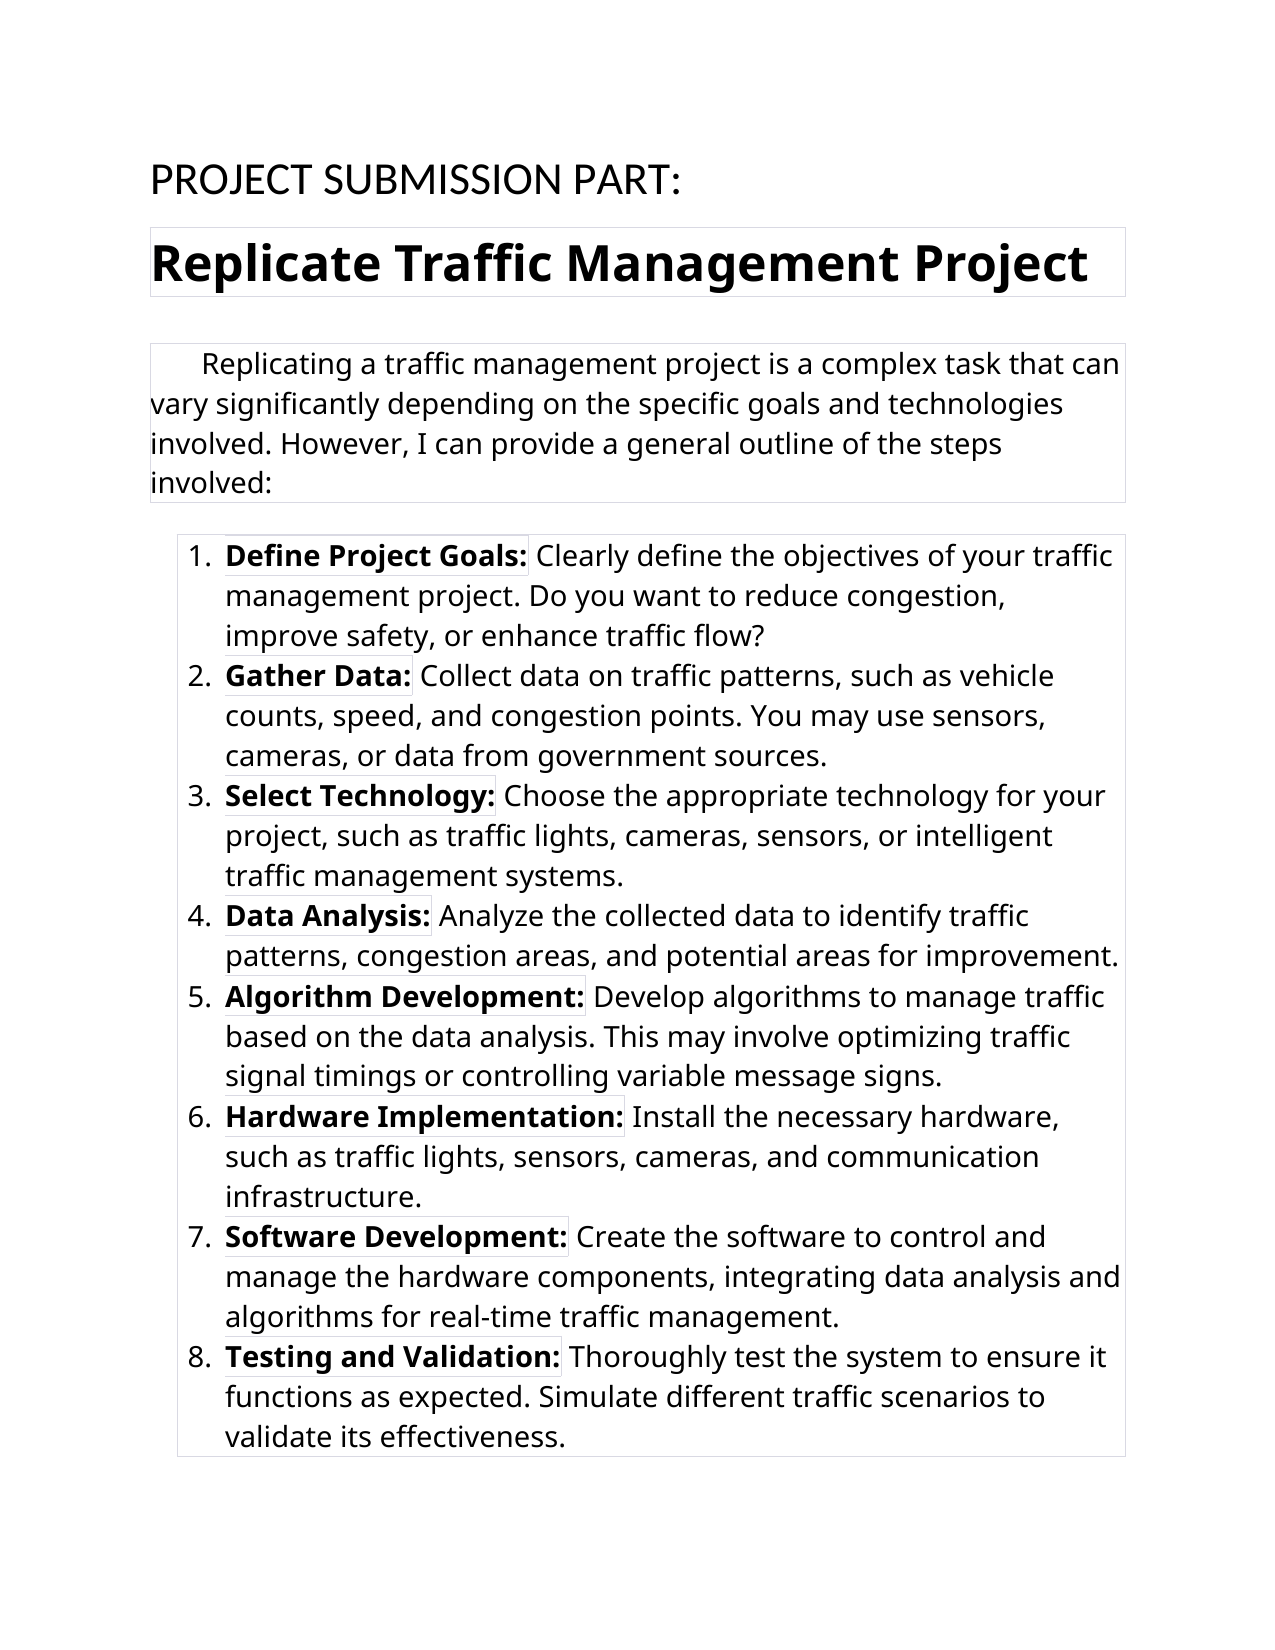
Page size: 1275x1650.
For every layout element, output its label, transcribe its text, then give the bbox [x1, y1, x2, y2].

list Gather Data: Collect data on traffic patterns, such as vehicle counts, speed, and congestion points. You may use sensors, cameras, or data from government sources. [178, 654, 1125, 774]
text Replicate Traffic Management Project [151, 228, 1125, 296]
list Hardware Implementation: Install the necessary hardware, such as traffic lights, sensors, cameras, and communication infrastructure. [178, 1095, 1125, 1215]
text Replicating a traffic management project is a complex task that can vary significantly depending on the specific goals and technologies involved. However, I can provide a general outline of the steps involved: [151, 344, 1125, 502]
list Data Analysis: Analyze the collected data to identify traffic patterns, congestion areas, and potential areas for improvement. [178, 894, 1125, 975]
list Define Project Goals: Clearly define the objectives of your traffic management project. Do you want to reduce congestion, improve safety, or enhance traffic flow? [178, 535, 1125, 654]
text PROJECT SUBMISSION PART: [150, 150, 1125, 206]
list Algorithm Development: Develop algorithms to manage traffic based on the data analysis. This may involve optimizing traffic signal timings or controlling variable message signs. [178, 975, 1125, 1095]
list Software Development: Create the software to control and manage the hardware components, integrating data analysis and algorithms for real-time traffic management. [178, 1215, 1125, 1335]
list Testing and Validation: Thoroughly test the system to ensure it functions as expected. Simulate different traffic scenarios to validate its effectiveness. [178, 1335, 1125, 1456]
list Select Technology: Choose the appropriate technology for your project, such as traffic lights, cameras, sensors, or intelligent traffic management systems. [178, 774, 1125, 894]
